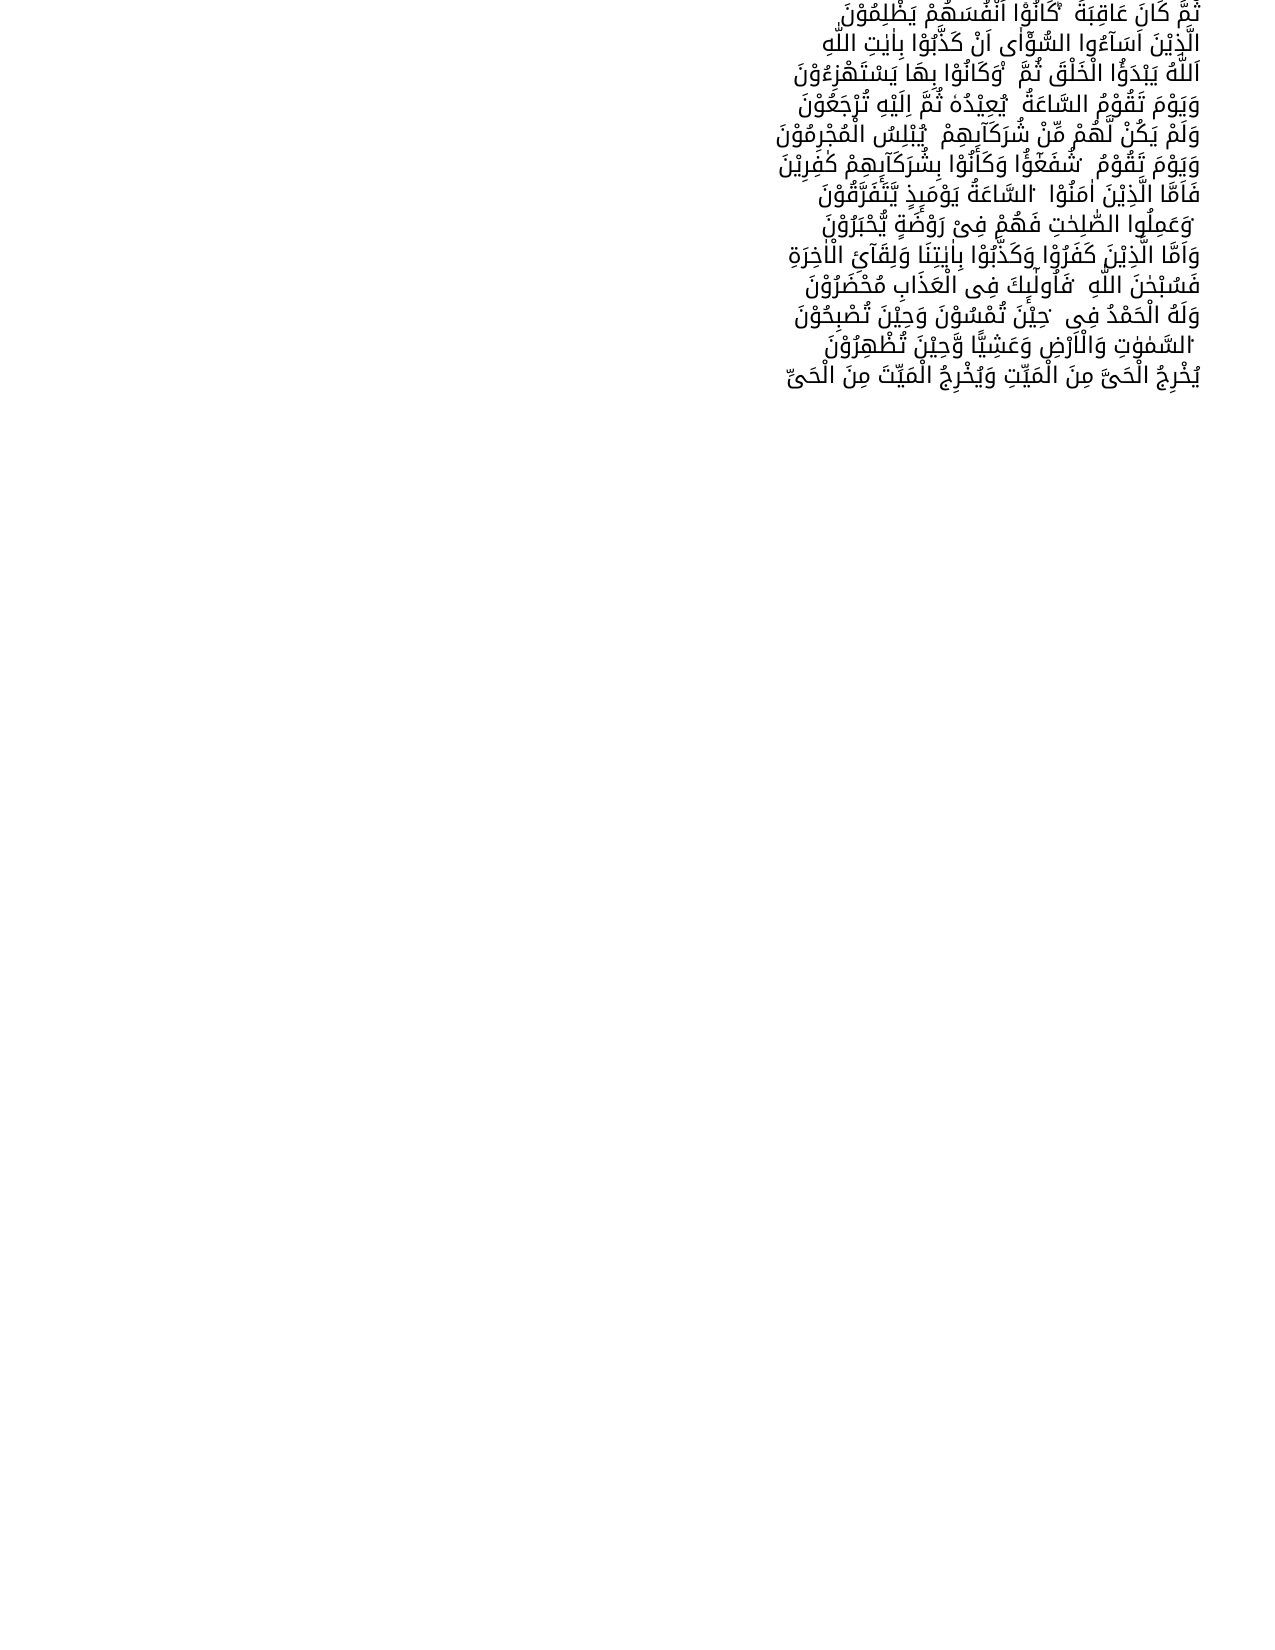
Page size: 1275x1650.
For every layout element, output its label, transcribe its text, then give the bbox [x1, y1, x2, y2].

text یُبْلِسُ الْمُجْرِمُوْنَ ۟ وَلَمْ یَكُنْ لَّهُمْ مِّنْ شُرَكَآىِٕهِمْ [75, 121, 1200, 147]
text فَاُولٰٓىِٕكَ فِی الْعَذَابِ مُحْضَرُوْنَ ۟ فَسُبْحٰنَ اللّٰهِ [75, 272, 1200, 298]
text یُعِیْدُهٗ ثُمَّ اِلَیْهِ تُرْجَعُوْنَ ۟ وَیَوْمَ تَقُوْمُ السَّاعَةُ [75, 91, 1200, 117]
text السَّاعَةُ یَوْمَىِٕذٍ یَّتَفَرَّقُوْنَ ۟ فَاَمَّا الَّذِیْنَ اٰمَنُوْا [75, 181, 1200, 208]
text حِیْنَ تُمْسُوْنَ وَحِیْنَ تُصْبِحُوْنَ ۟ وَلَهُ الْحَمْدُ فِی [75, 302, 1200, 328]
text وَاَمَّا الَّذِیْنَ كَفَرُوْا وَكَذَّبُوْا بِاٰیٰتِنَا وَلِقَآئِ الْاٰخِرَةِ [75, 242, 1200, 268]
text الَّذِیْنَ اَسَآءُوا السُّوْٓاٰۤی اَنْ كَذَّبُوْا بِاٰیٰتِ اللّٰهِ [75, 30, 1200, 57]
text وَعَمِلُوا الصّٰلِحٰتِ فَهُمْ فِیْ رَوْضَةٍ یُّحْبَرُوْنَ ۟ [75, 211, 1200, 238]
text كَانُوْۤا اَنْفُسَهُمْ یَظْلِمُوْنَ ۟ؕ ثُمَّ كَانَ عَاقِبَةَ [75, 0, 1200, 26]
text السَّمٰوٰتِ وَالْاَرْضِ وَعَشِیًّا وَّحِیْنَ تُظْهِرُوْنَ ۟ [75, 332, 1200, 359]
text شُفَعٰٓؤُا وَكَانُوْا بِشُرَكَآىِٕهِمْ كٰفِرِیْنَ ۟ وَیَوْمَ تَقُوْمُ [75, 151, 1200, 177]
text یُخْرِجُ الْحَیَّ مِنَ الْمَیِّتِ وَیُخْرِجُ الْمَیِّتَ مِنَ الْحَیِّ [75, 362, 1200, 389]
text وَكَانُوْا بِهَا یَسْتَهْزِءُوْنَ ۟۠ اَللّٰهُ یَبْدَؤُا الْخَلْقَ ثُمَّ [75, 60, 1200, 87]
